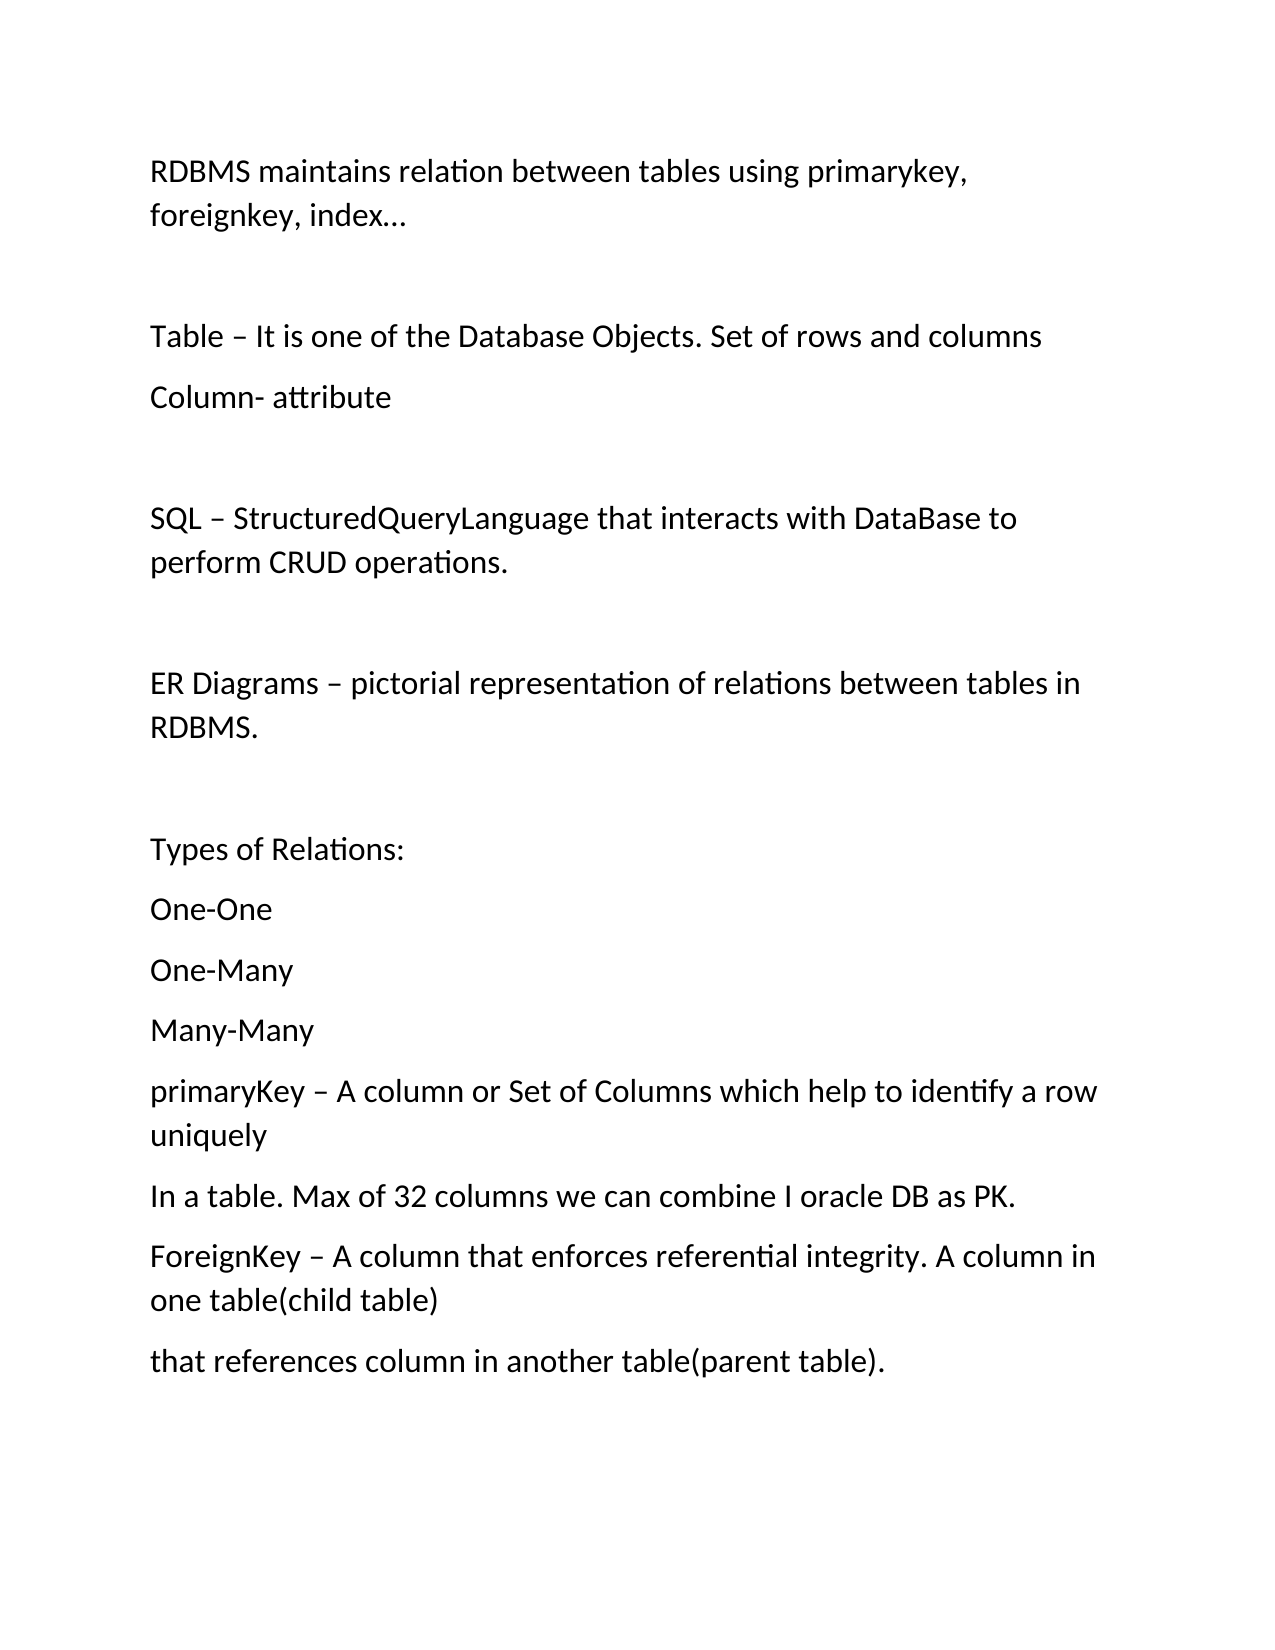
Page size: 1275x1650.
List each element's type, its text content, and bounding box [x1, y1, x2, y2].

text that references column in another table(parent table). [150, 1340, 1125, 1381]
text Many-Many [150, 1009, 1125, 1050]
text primaryKey – A column or Set of Columns which help to identify a row uniquely [150, 1070, 1125, 1155]
text Table – It is one of the Database Objects. Set of rows and columns [150, 315, 1125, 356]
text SQL – StructuredQueryLanguage that interacts with DataBase to perform CRUD operations. [150, 497, 1125, 582]
text Column- attribute [150, 376, 1125, 417]
text One-One [150, 888, 1125, 929]
text One-Many [150, 949, 1125, 989]
text In a table. Max of 32 columns we can combine I oracle DB as PK. [150, 1174, 1125, 1215]
text ForeignKey – A column that enforces referential integrity. A column in one table(child table) [150, 1235, 1125, 1320]
text Types of Relations: [150, 827, 1125, 868]
text ER Diagrams – pictorial representation of relations between tables in RDBMS. [150, 662, 1125, 747]
text RDBMS maintains relation between tables using primarykey, foreignkey, index… [150, 150, 1125, 235]
